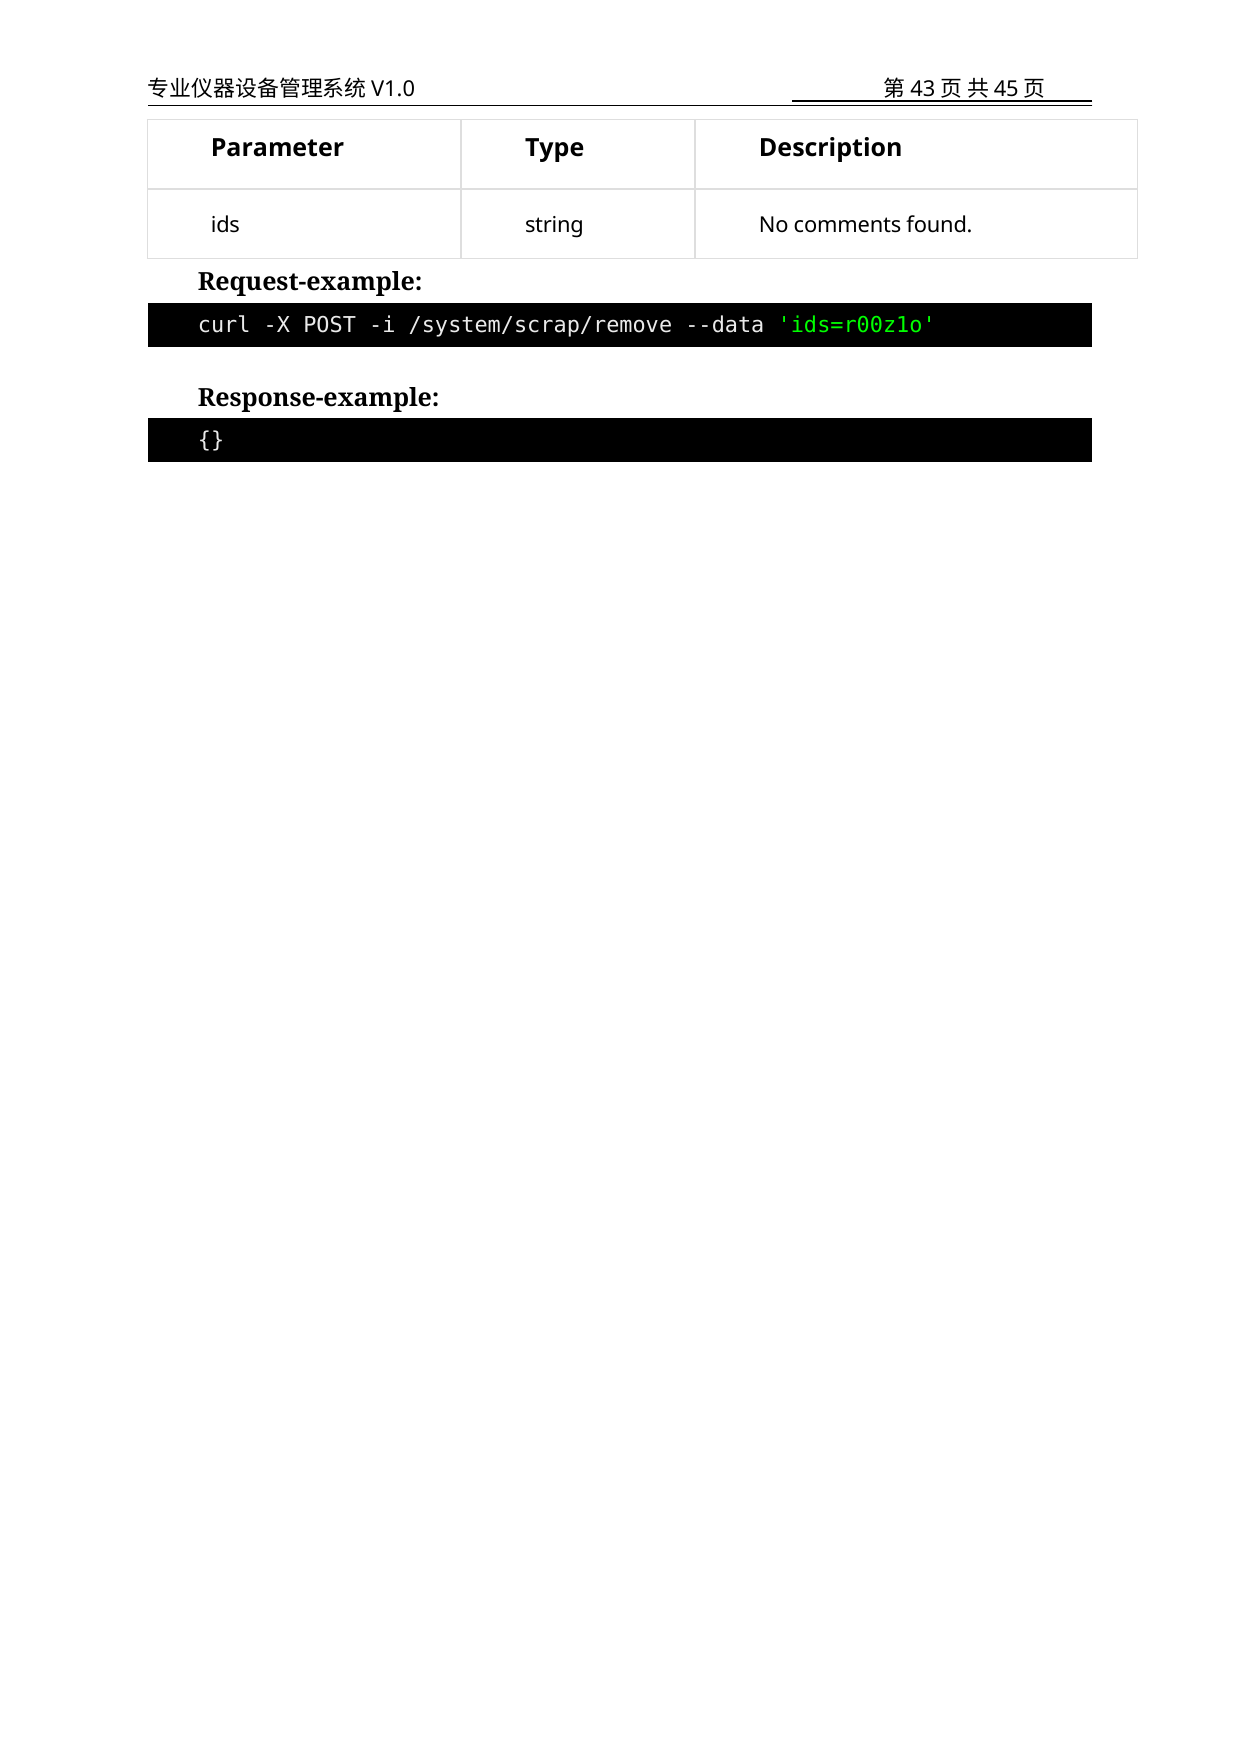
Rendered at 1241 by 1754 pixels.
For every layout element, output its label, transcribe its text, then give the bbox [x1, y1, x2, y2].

text Request-example: [148, 259, 1092, 303]
table_cell string [462, 190, 694, 258]
table_header Parameter [148, 120, 460, 188]
text {} [148, 418, 1092, 462]
text curl -X POST -i /system/scrap/remove --data 'ids=r00z1o' [148, 303, 1092, 347]
table_cell ids [148, 190, 460, 258]
table_cell No comments found. [696, 190, 1137, 258]
text Response-example: [148, 374, 1092, 418]
table_header Description [696, 120, 1137, 188]
table_header Type [462, 120, 694, 188]
